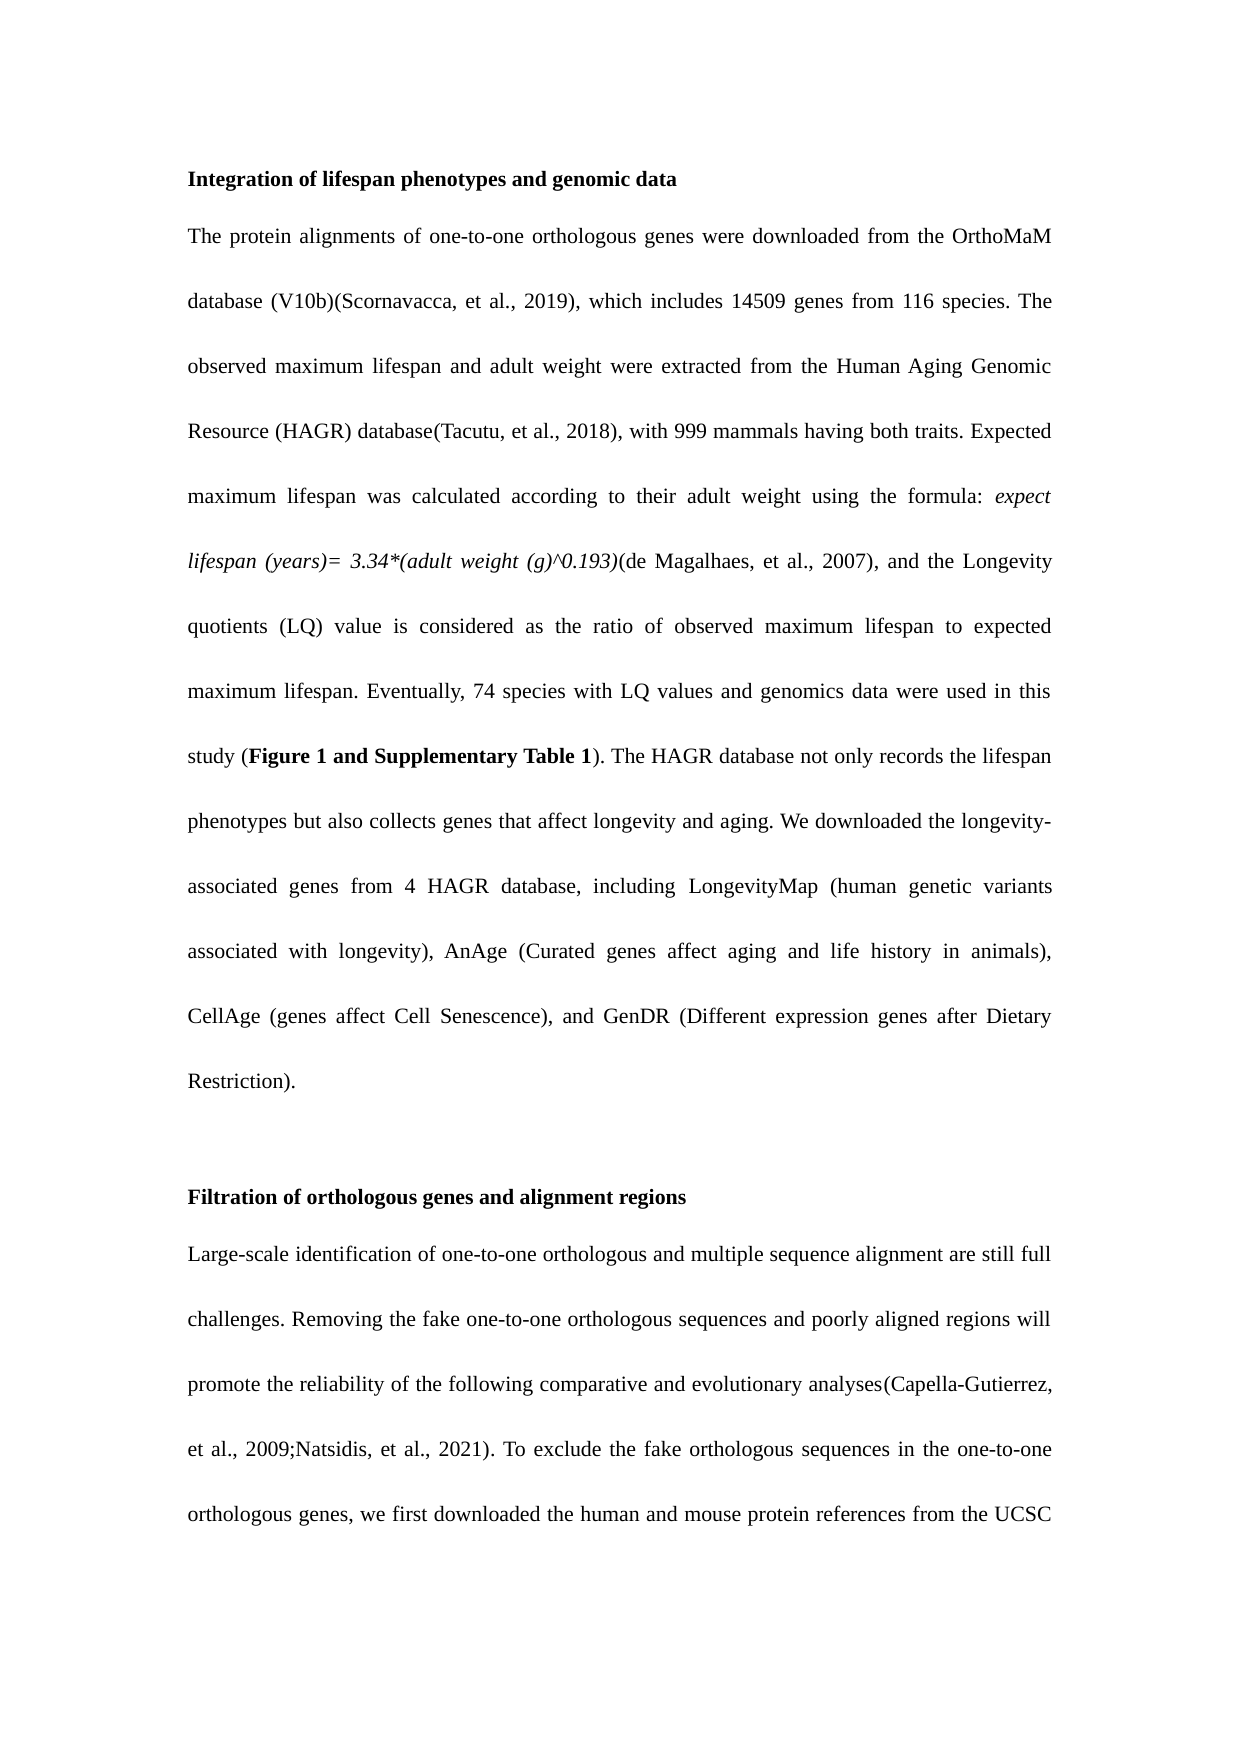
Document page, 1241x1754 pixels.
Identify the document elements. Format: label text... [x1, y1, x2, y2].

text Filtration of orthologous genes and alignment regions [187, 1180, 1053, 1213]
text The protein alignments of one-to-one orthologous genes were downloaded from the OrthoMaM database (V10b)(Scornavacca, et al., 2019), which includes 14509 genes from 116 species. The observed maximum lifespan and adult weight were extracted from the Human Aging Genomic Resource (HAGR) database(Tacutu, et al., 2018), with 999 mammals having both traits. Expected maximum lifespan was calculated according to their adult weight using the formula: expect lifespan (years)= 3.34*(adult weight (g)^0.193)(de Magalhaes, et al., 2007), and the Longevity quotients (LQ) value is considered as the ratio of observed maximum lifespan to expected maximum lifespan. Eventually, 74 species with LQ values and genomics data were used in this study (Figure 1 and Supplementary Table 1). The HAGR database not only records the lifespan phenotypes but also collects genes that affect longevity and aging. We downloaded the longevity-associated genes from 4 HAGR database, including LongevityMap (human genetic variants associated with longevity), AnAge (Curated genes affect aging and life history in animals), CellAge (genes affect Cell Senescence), and GenDR (Different expression genes after Dietary Restriction). [187, 220, 1053, 1097]
text Integration of lifespan phenotypes and genomic data [187, 162, 1053, 194]
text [187, 1238, 1053, 1530]
